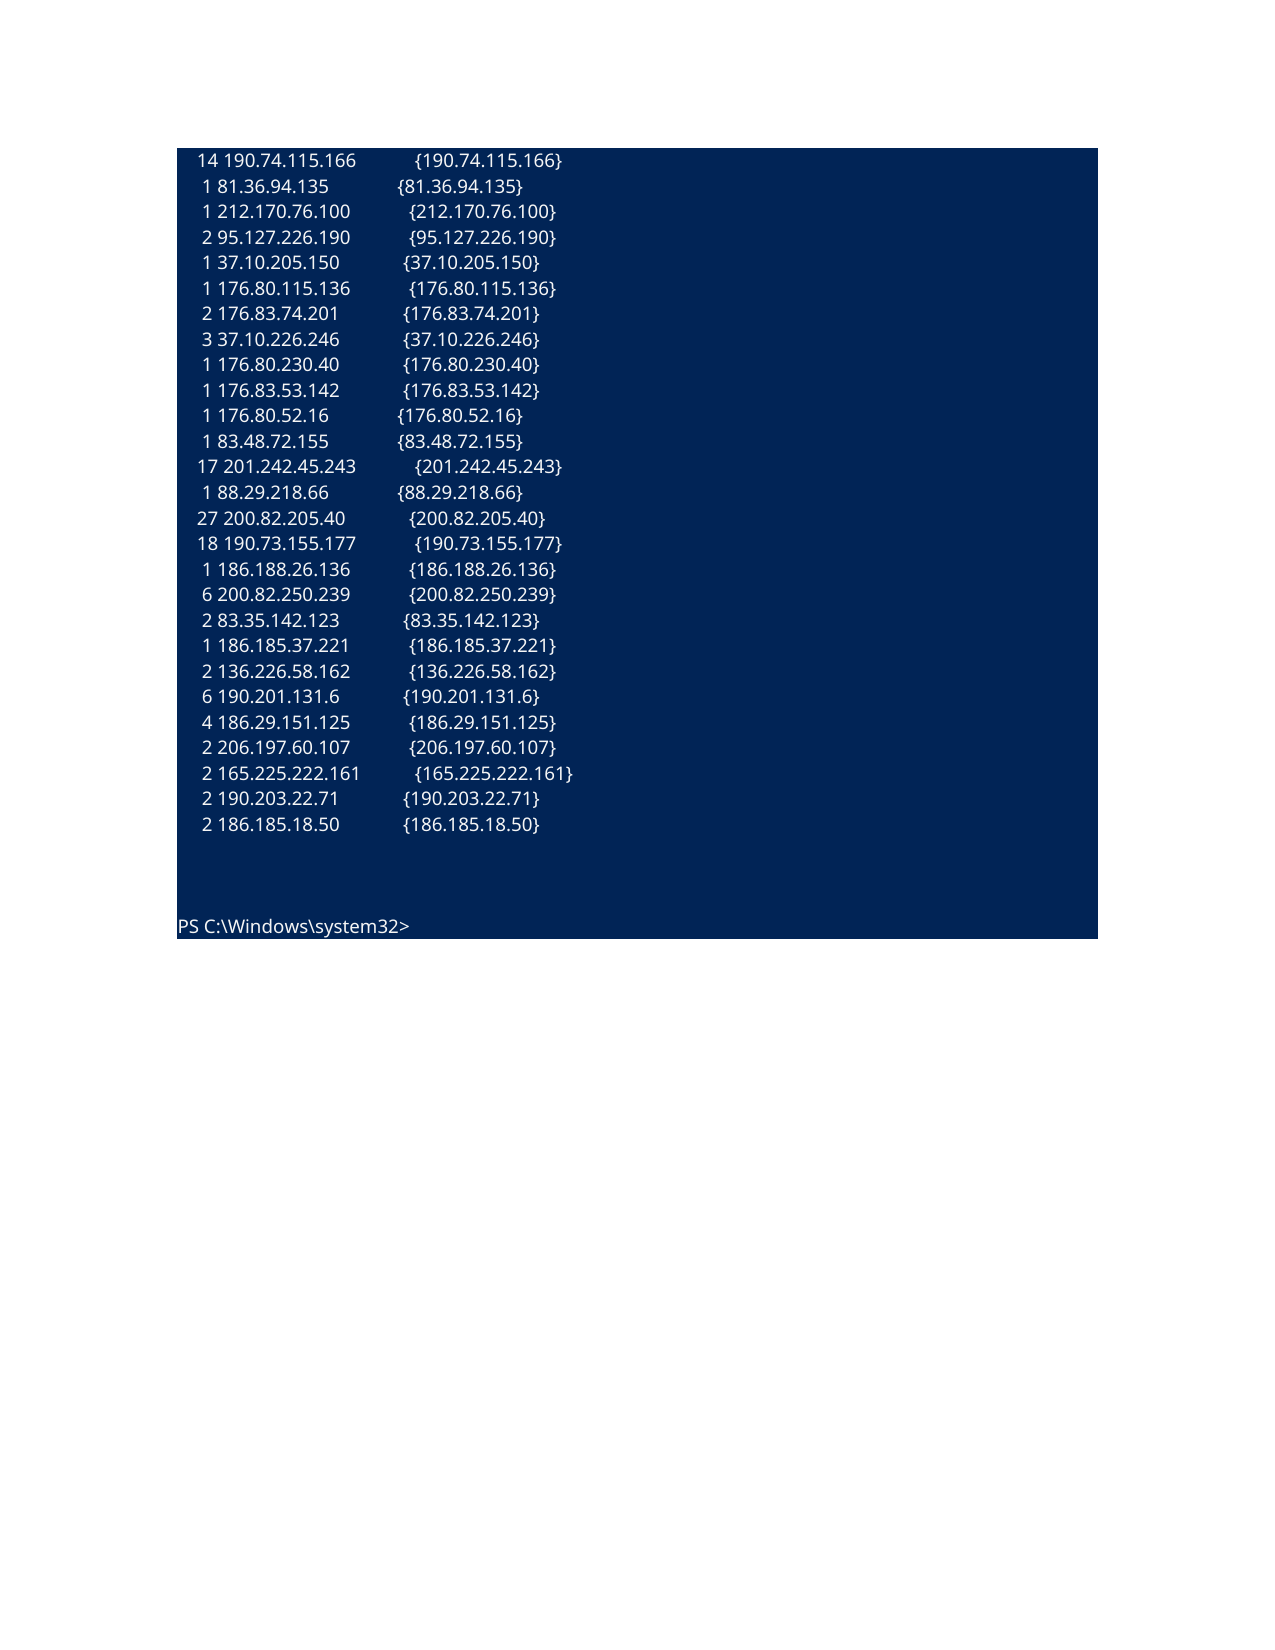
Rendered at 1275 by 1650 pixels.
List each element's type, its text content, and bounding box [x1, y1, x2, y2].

text 2 190.203.22.71 {190.203.22.71} [177, 786, 1098, 811]
text 1 83.48.72.155 {83.48.72.155} [177, 428, 1098, 454]
text 2 165.225.222.161 {165.225.222.161} [177, 760, 1098, 786]
text 3 37.10.226.246 {37.10.226.246} [177, 326, 1098, 352]
text 2 186.185.18.50 {186.185.18.50} [177, 811, 1098, 837]
text 1 176.83.53.142 {176.83.53.142} [177, 377, 1098, 403]
text 18 190.73.155.177 {190.73.155.177} [177, 530, 1098, 556]
text 6 200.82.250.239 {200.82.250.239} [177, 581, 1098, 607]
text 2 176.83.74.201 {176.83.74.201} [177, 301, 1098, 326]
text PS C:\Windows\system32> [177, 913, 1098, 939]
text 1 176.80.52.16 {176.80.52.16} [177, 403, 1098, 428]
text 2 95.127.226.190 {95.127.226.190} [177, 224, 1098, 250]
text 1 186.185.37.221 {186.185.37.221} [177, 632, 1098, 658]
text 1 37.10.205.150 {37.10.205.150} [177, 250, 1098, 275]
text 1 176.80.230.40 {176.80.230.40} [177, 352, 1098, 377]
text 17 201.242.45.243 {201.242.45.243} [177, 454, 1098, 479]
text 14 190.74.115.166 {190.74.115.166} [177, 148, 1098, 173]
text 1 186.188.26.136 {186.188.26.136} [177, 556, 1098, 581]
text 1 81.36.94.135 {81.36.94.135} [177, 173, 1098, 199]
text 4 186.29.151.125 {186.29.151.125} [177, 709, 1098, 734]
text 6 190.201.131.6 {190.201.131.6} [177, 683, 1098, 709]
text 2 206.197.60.107 {206.197.60.107} [177, 734, 1098, 760]
text 2 136.226.58.162 {136.226.58.162} [177, 658, 1098, 683]
text 1 212.170.76.100 {212.170.76.100} [177, 199, 1098, 224]
text 1 176.80.115.136 {176.80.115.136} [177, 275, 1098, 301]
text 27 200.82.205.40 {200.82.205.40} [177, 505, 1098, 530]
text 1 88.29.218.66 {88.29.218.66} [177, 479, 1098, 505]
text 2 83.35.142.123 {83.35.142.123} [177, 607, 1098, 632]
